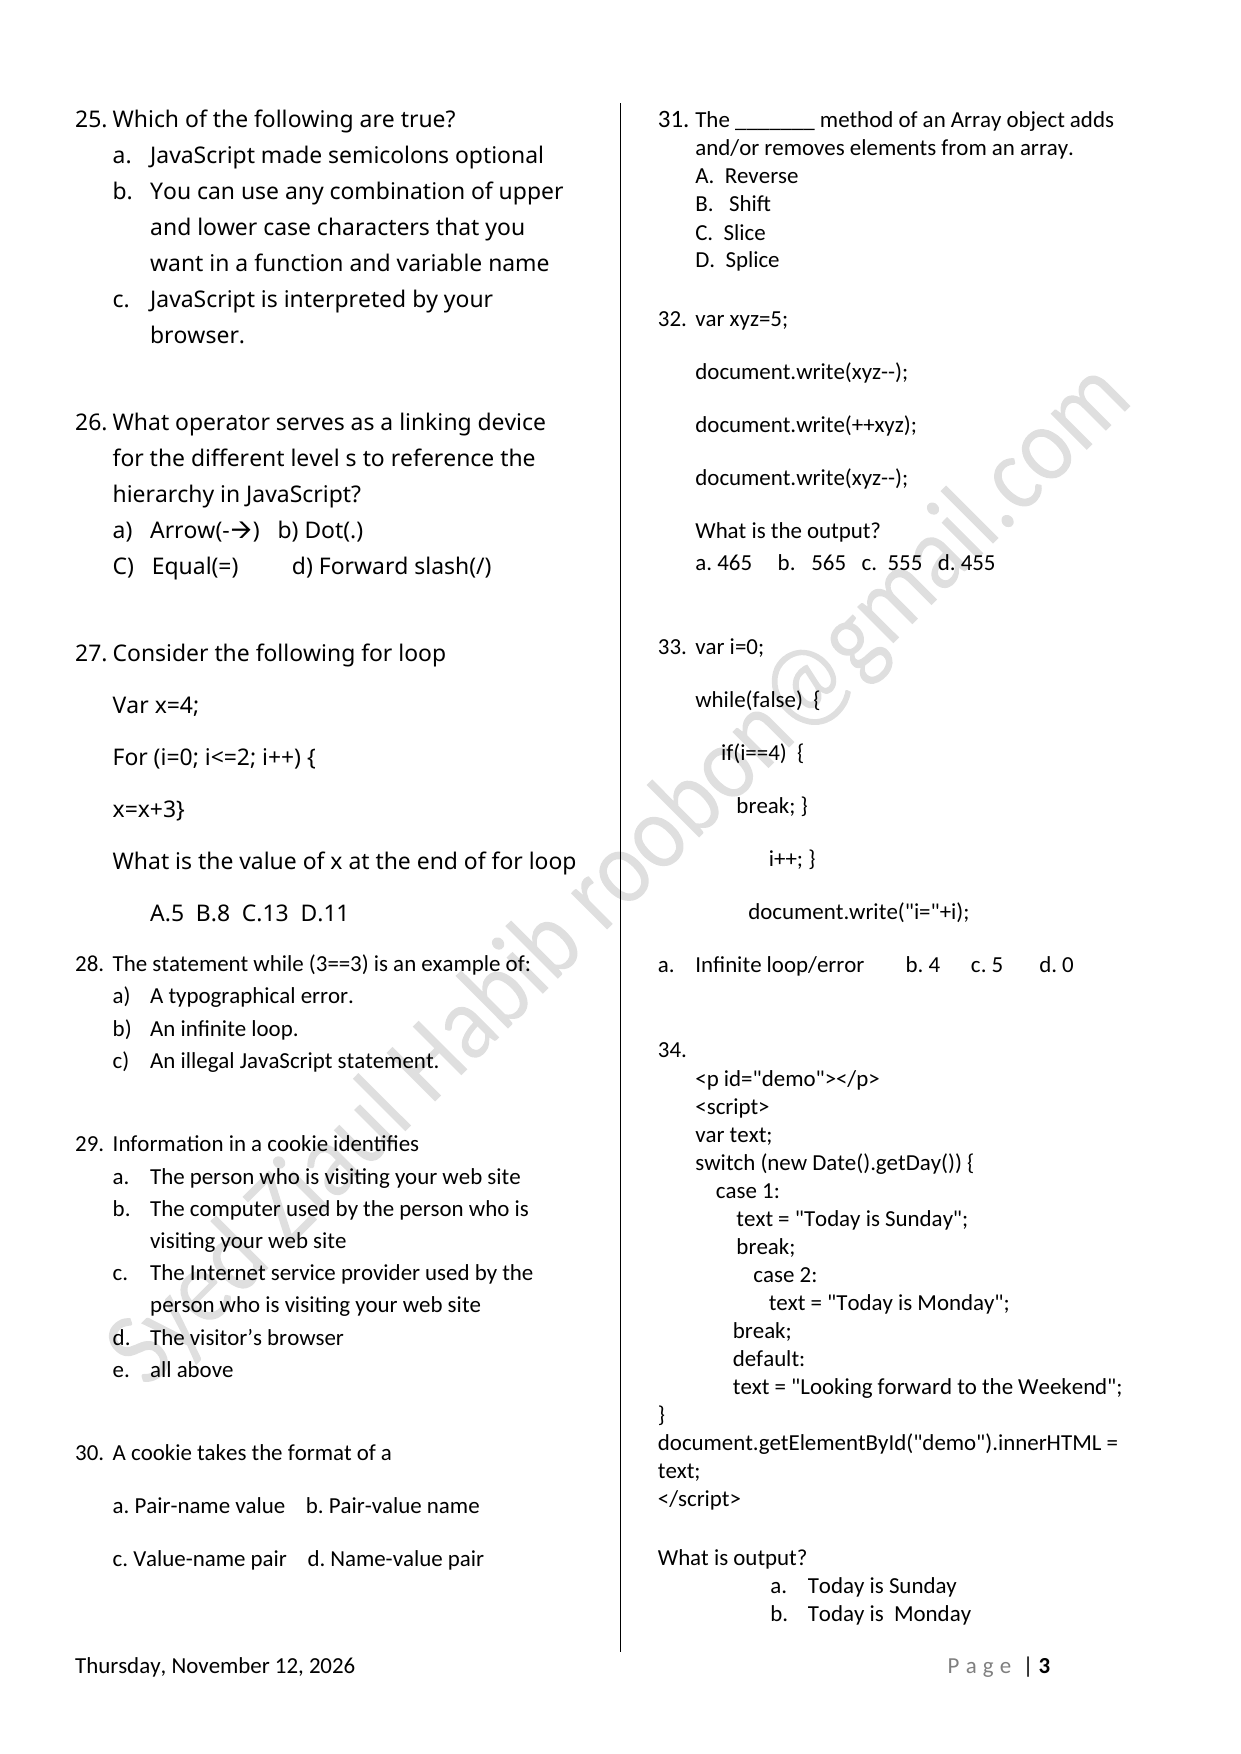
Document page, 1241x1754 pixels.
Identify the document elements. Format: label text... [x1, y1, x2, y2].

list The computer used by the person who is visiting your web site [112, 1194, 583, 1254]
list The person who is visiting your web site [112, 1162, 583, 1190]
text while(false) { [695, 685, 1165, 713]
list A typographical error. [112, 982, 583, 1010]
list C) Equal(=) d) Forward slash(/) [112, 550, 583, 581]
list Today is Sunday [770, 1571, 1165, 1599]
text </script> [658, 1484, 1165, 1512]
list You can use any combination of upper and lower case characters that you want in a function and variable name [112, 175, 583, 278]
list JavaScript made semicolons optional [112, 139, 583, 170]
text break; [658, 1316, 1165, 1344]
text document.getElementById("demo").innerHTML = text; [658, 1428, 1165, 1484]
text What is the output? a. 465 b. 565 c. 555 d. 455 [695, 516, 1165, 576]
list Today is Monday [770, 1599, 1165, 1627]
text For (i=0; i<=2; i++) { [112, 741, 583, 772]
list What operator serves as a linking device for the different level s to reference the hierarchy in JavaScript? [75, 406, 583, 509]
text text = "Looking forward to the Weekend"; [658, 1372, 1165, 1400]
text A.5 B.8 C.13 D.11 [150, 897, 583, 929]
text What is the value of x at the end of for loop [112, 845, 583, 877]
text break; [695, 1232, 1165, 1260]
text document.write(++xyz); [695, 410, 1165, 438]
list Infinite loop/error b. 4 c. 5 d. 0 [658, 950, 1165, 978]
text i++; } [733, 844, 1165, 872]
text switch (new Date().getDay()) { [695, 1148, 1165, 1176]
text document.write("i="+i); [733, 897, 1165, 925]
list A cookie takes the format of a [75, 1438, 583, 1466]
text text = "Today is Sunday"; [695, 1204, 1165, 1232]
list An infinite loop. [112, 1014, 583, 1042]
list <script> [695, 1092, 1165, 1120]
list The statement while (3==3) is an example of: [75, 949, 583, 977]
list The visitor’s browser [112, 1323, 583, 1351]
list Consider the following for loop [75, 637, 583, 668]
text x=x+3} [112, 793, 583, 824]
text c. Value-name pair d. Name-value pair [112, 1544, 583, 1572]
text } [658, 1400, 1165, 1428]
list The Internet service provider used by the person who is visiting your web site [112, 1258, 583, 1318]
list JavaScript is interpreted by your browser. [112, 283, 583, 350]
list var xyz=5; [658, 304, 1165, 332]
list all above [112, 1355, 583, 1383]
text Var x=4; [112, 689, 583, 720]
text var text; [695, 1120, 1165, 1148]
list The _______ method of an Array object adds and/or removes elements from an array. A. Reverse B. Shift C. Slice D. Splice [658, 103, 1165, 274]
text case 2: [658, 1260, 1165, 1288]
text What is output? [658, 1543, 1165, 1571]
text default: [658, 1344, 1165, 1372]
text text = "Today is Monday"; [658, 1288, 1165, 1316]
text document.write(xyz--); [695, 357, 1165, 385]
list An illegal JavaScript statement. [112, 1046, 583, 1074]
text a. Pair-name value b. Pair-value name [112, 1491, 583, 1519]
text break; } [695, 791, 1165, 819]
list Arrow(-) b) Dot(.) [112, 514, 583, 545]
list <p id="demo"></p> [658, 1034, 1165, 1092]
list var i=0; [658, 632, 1165, 660]
list Information in a cookie identifies [75, 1129, 583, 1158]
list Which of the following are true? [75, 103, 583, 134]
text if(i==4) { [695, 738, 1165, 766]
text document.write(xyz--); [695, 463, 1165, 491]
text case 1: [695, 1176, 1165, 1204]
